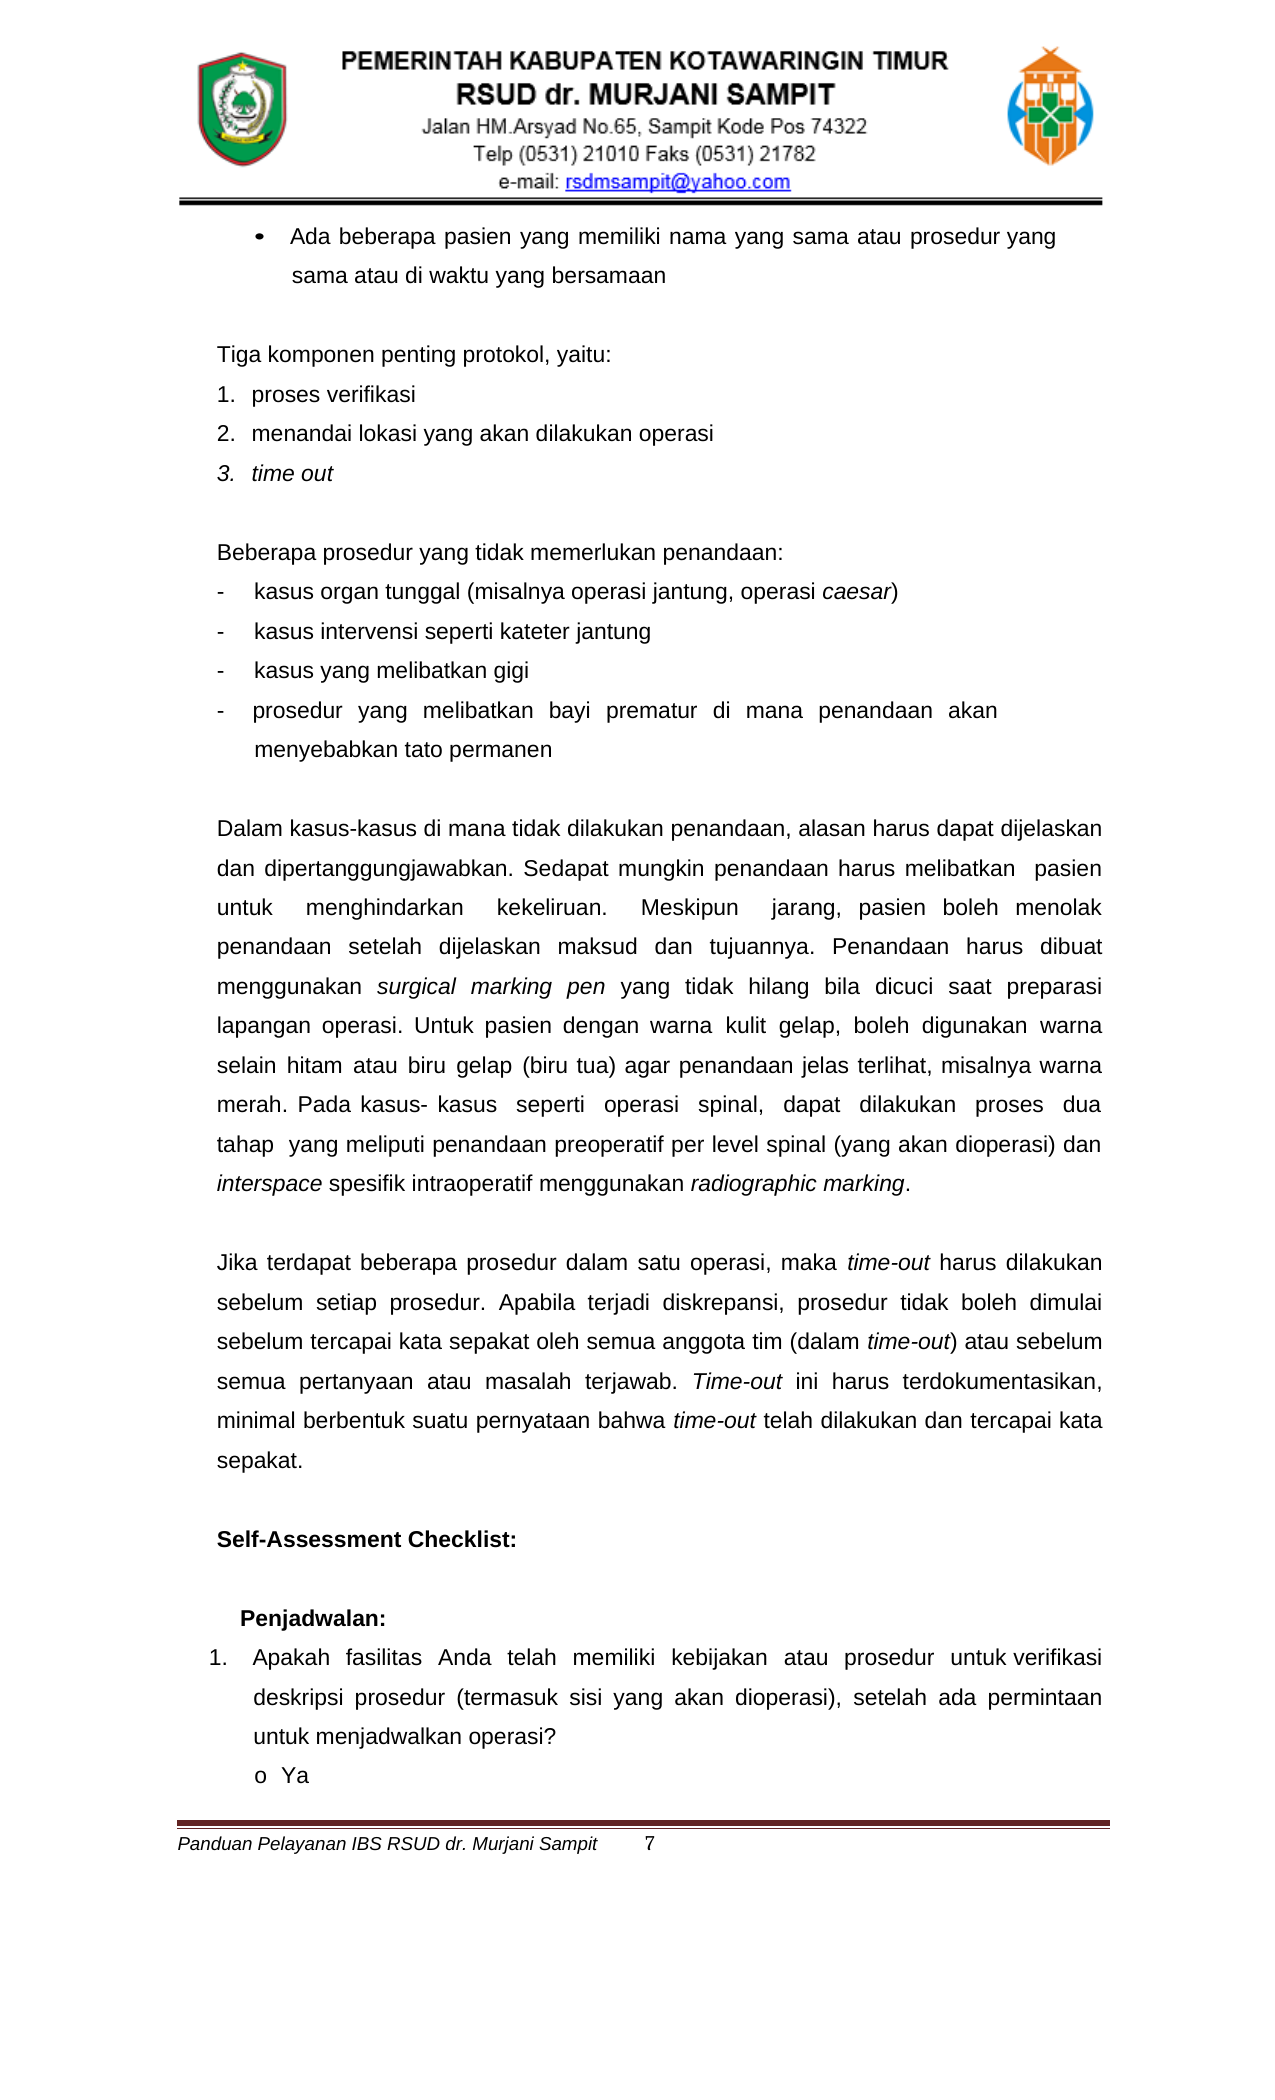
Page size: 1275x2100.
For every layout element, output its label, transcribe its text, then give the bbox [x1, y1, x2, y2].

picture [177, 41, 1108, 210]
text - kasus organ tunggal (misalnya operasi jantung, operasi caesar) [217, 578, 994, 604]
text Dalam kasus-kasus di mana tidak dilakukan penandaan, alasan harus dapat dijelaskan dan dipertanggungjawabkan. Sedapat mungkin penandaan harus melibatkan pasien untuk menghindarkan kekeliruan. Meskipun jarang, pasien boleh menolak penandaan setelah dijelaskan maksud dan tujuannya. Penandaan harus dibuat menggunakan surgical marking pen yang tidak hilang bila dicuci saat preparasi lapangan operasi. Untuk pasien dengan warna kulit gelap, boleh digunakan warna selain hitam atau biru gelap (biru tua) agar penandaan jelas terlihat, misalnya warna merah. Pada kasus- kasus seperti operasi spinal, dapat dilakukan proses dua tahap yang meliputi penandaan preoperatif per level spinal (yang akan dioperasi) dan interspace spesifik intraoperatif menggunakan radiographic marking. [217, 815, 1103, 1197]
text Tiga komponen penting protokol, yaitu: [217, 341, 684, 368]
text o Ya [254, 1762, 1110, 1789]
text Penjadwalan: [213, 1604, 414, 1631]
text 3. time out [217, 460, 380, 486]
text - prosedur yang melibatkan bayi prematur di mana penandaan akan menyebabkan tato permanen [217, 697, 1103, 762]
text Jika terdapat beberapa prosedur dalam satu operasi, maka time-out harus dilakukan sebelum setiap prosedur. Apabila terjadi diskrepansi, prosedur tidak boleh dimulai sebelum tercapai kata sepakat oleh semua anggota tim (dalam time-out) atau sebelum semua pertanyaan atau masalah terjawab. Time-out ini harus terdokumentasikan, minimal berbentuk suatu pernyataan bahwa time-out telah dilakukan dan tercapai kata sepakat. [217, 1249, 1103, 1473]
text Beberapa prosedur yang tidak memerlukan penandaan: [217, 539, 872, 565]
text • Ada beberapa pasien yang memiliki nama yang sama atau prosedur yang sama atau di waktu yang bersamaan [254, 164, 1103, 289]
text Self-Assessment Checklist: [217, 1526, 1110, 1552]
text 2. menandai lokasi yang akan dilakukan operasi [217, 420, 796, 447]
text 1. Apakah fasilitas Anda telah memiliki kebijakan atau prosedur untuk verifikasi deskripsi prosedur (termasuk sisi yang akan dioperasi), setelah ada permintaan untuk menjadwalkan operasi? [209, 1644, 1103, 1749]
text - kasus intervensi seperti kateter jantung [217, 618, 725, 644]
text 1. proses verifikasi [217, 381, 470, 407]
text - kasus yang melibatkan gigi [217, 657, 591, 683]
